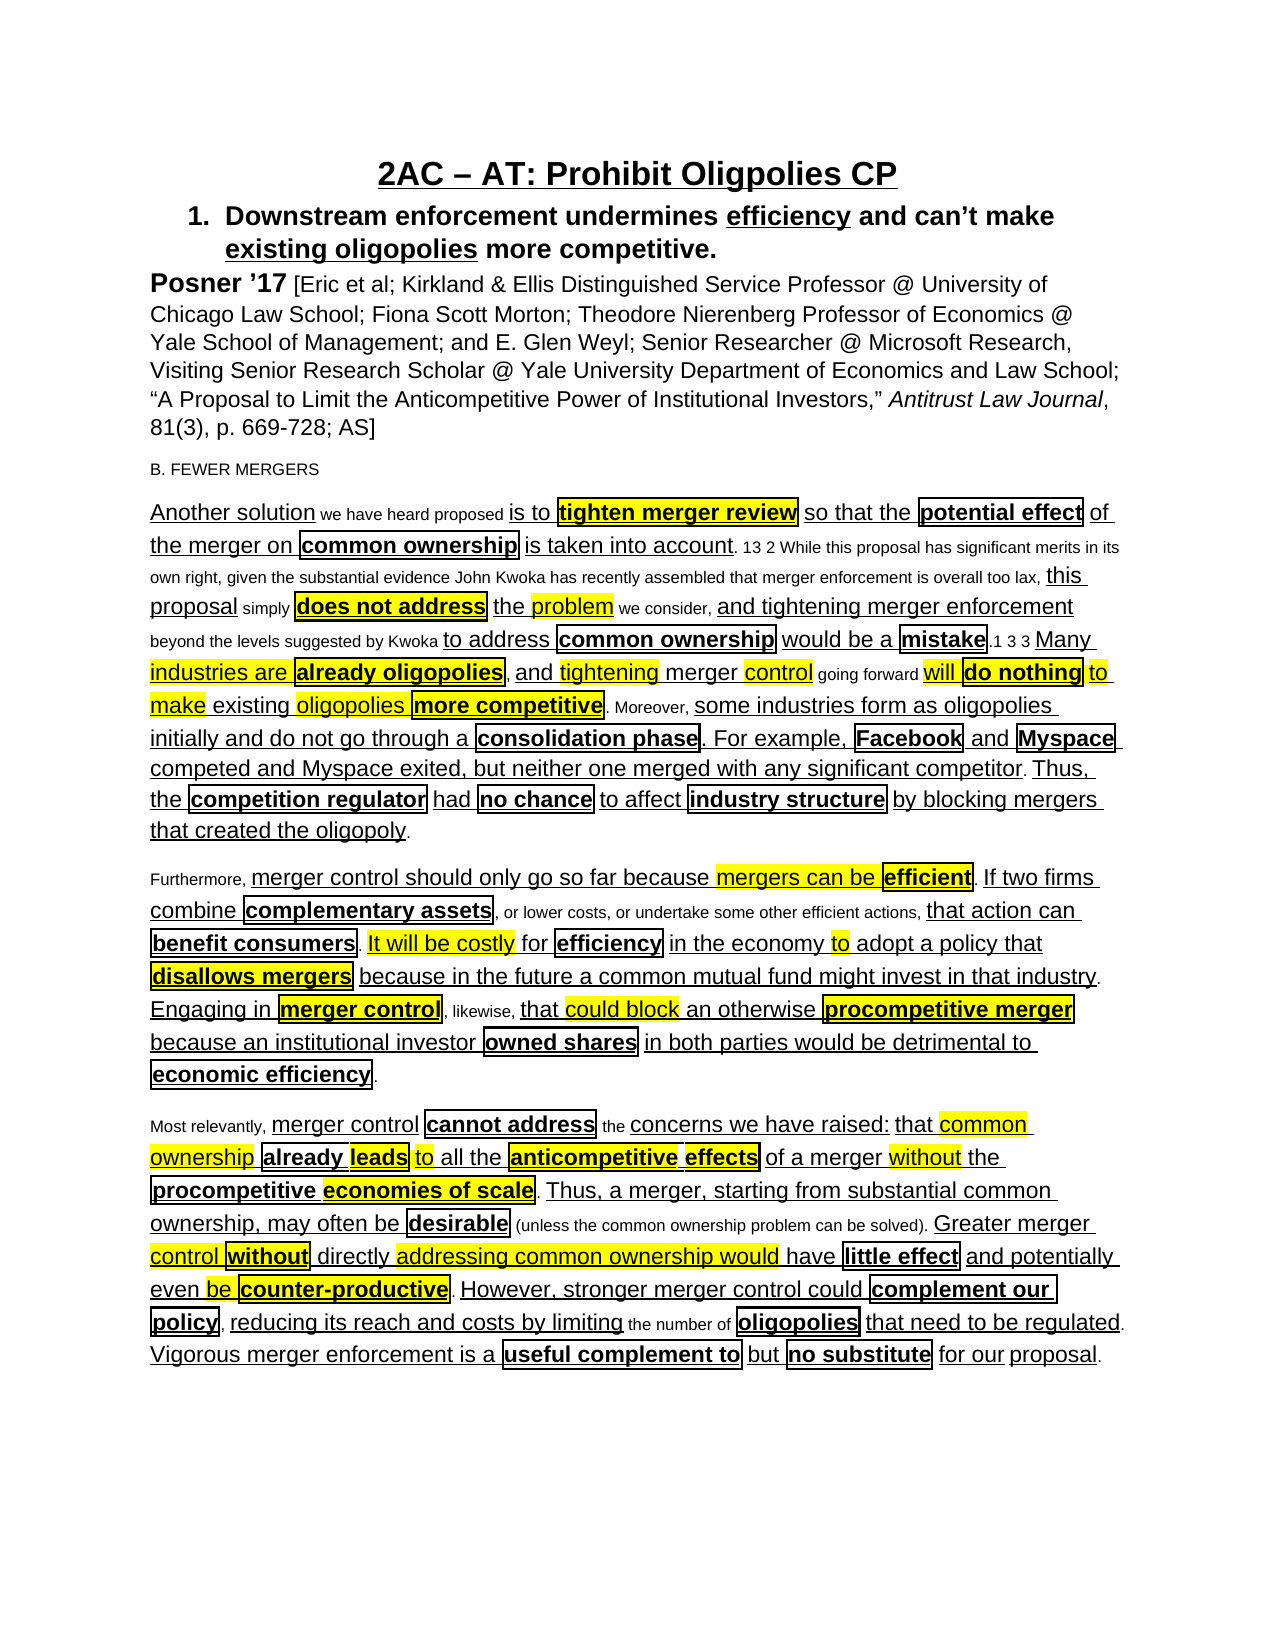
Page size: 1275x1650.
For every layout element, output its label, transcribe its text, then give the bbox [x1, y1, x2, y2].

text Posner ’17 [Eric et al; Kirkland & Ellis Distinguished Service Professor @ University of Chicago Law School; Fiona Scott Morton; Theodore Nierenberg Professor of Economics @ Yale School of Management; and E. Glen Weyl; Senior Researcher @ Microsoft Research, Visiting Senior Research Scholar @ Yale University Department of Economics and Law School; “A Proposal to Limit the Anticompetitive Power of Institutional Investors,” Antitrust Law Journal, 81(3), p. 669-728; AS] [150, 267, 1125, 441]
text 2AC – AT: Prohibit Oligpolies CP [150, 154, 1125, 193]
text B. FEWER MERGERS [150, 459, 1125, 479]
text Most relevantly, merger control cannot address the concerns we have raised: that common ownership already leads to all the anticompetitive effects of a merger without the procompetitive economies of scale. Thus, a merger, starting from substantial common ownership, may often be desirable (unless the common ownership problem can be solved). Greater merger control without directly addressing common ownership would have little effect and potentially even be counter-productive. However, stronger merger control could complement our policy, reducing its reach and costs by limiting the number of oligopolies that need to be regulated. Vigorous merger enforcement is a useful complement to but no substitute for our proposal. [150, 1109, 1125, 1370]
subtitle Downstream enforcement undermines efficiency and can’t make existing oligopolies more competitive. [187, 200, 1125, 265]
text Another solution we have heard proposed is to tighten merger review so that the potential effect of the merger on common ownership is taken into account. 13 2 While this proposal has significant merits in its own right, given the substantial evidence John Kwoka has recently assembled that merger enforcement is overall too lax, this proposal simply does not address the problem we consider, and tightening merger enforcement beyond the levels suggested by Kwoka to address common ownership would be a mistake.1 3 3 Many industries are already oligopolies, and tightening merger control going forward will do nothing to make existing oligopolies more competitive. Moreover, some industries form as oligopolies initially and do not go through a consolidation phase. For example, Facebook and Myspace competed and Myspace exited, but neither one merged with any significant competitor. Thus, the competition regulator had no chance to affect industry structure by blocking mergers that created the oligopoly. [150, 497, 1125, 843]
text Furthermore, merger control should only go so far because mergers can be efficient. If two firms combine complementary assets, or lower costs, or undertake some other efficient actions, that action can benefit consumers. It will be costly for efficiency in the economy to adopt a policy that disallows mergers because in the future a common mutual fund might invest in that industry. Engaging in merger control, likewise, that could block an otherwise procompetitive merger because an institutional investor owned shares in both parties would be detrimental to economic efficiency. [150, 862, 1125, 1090]
